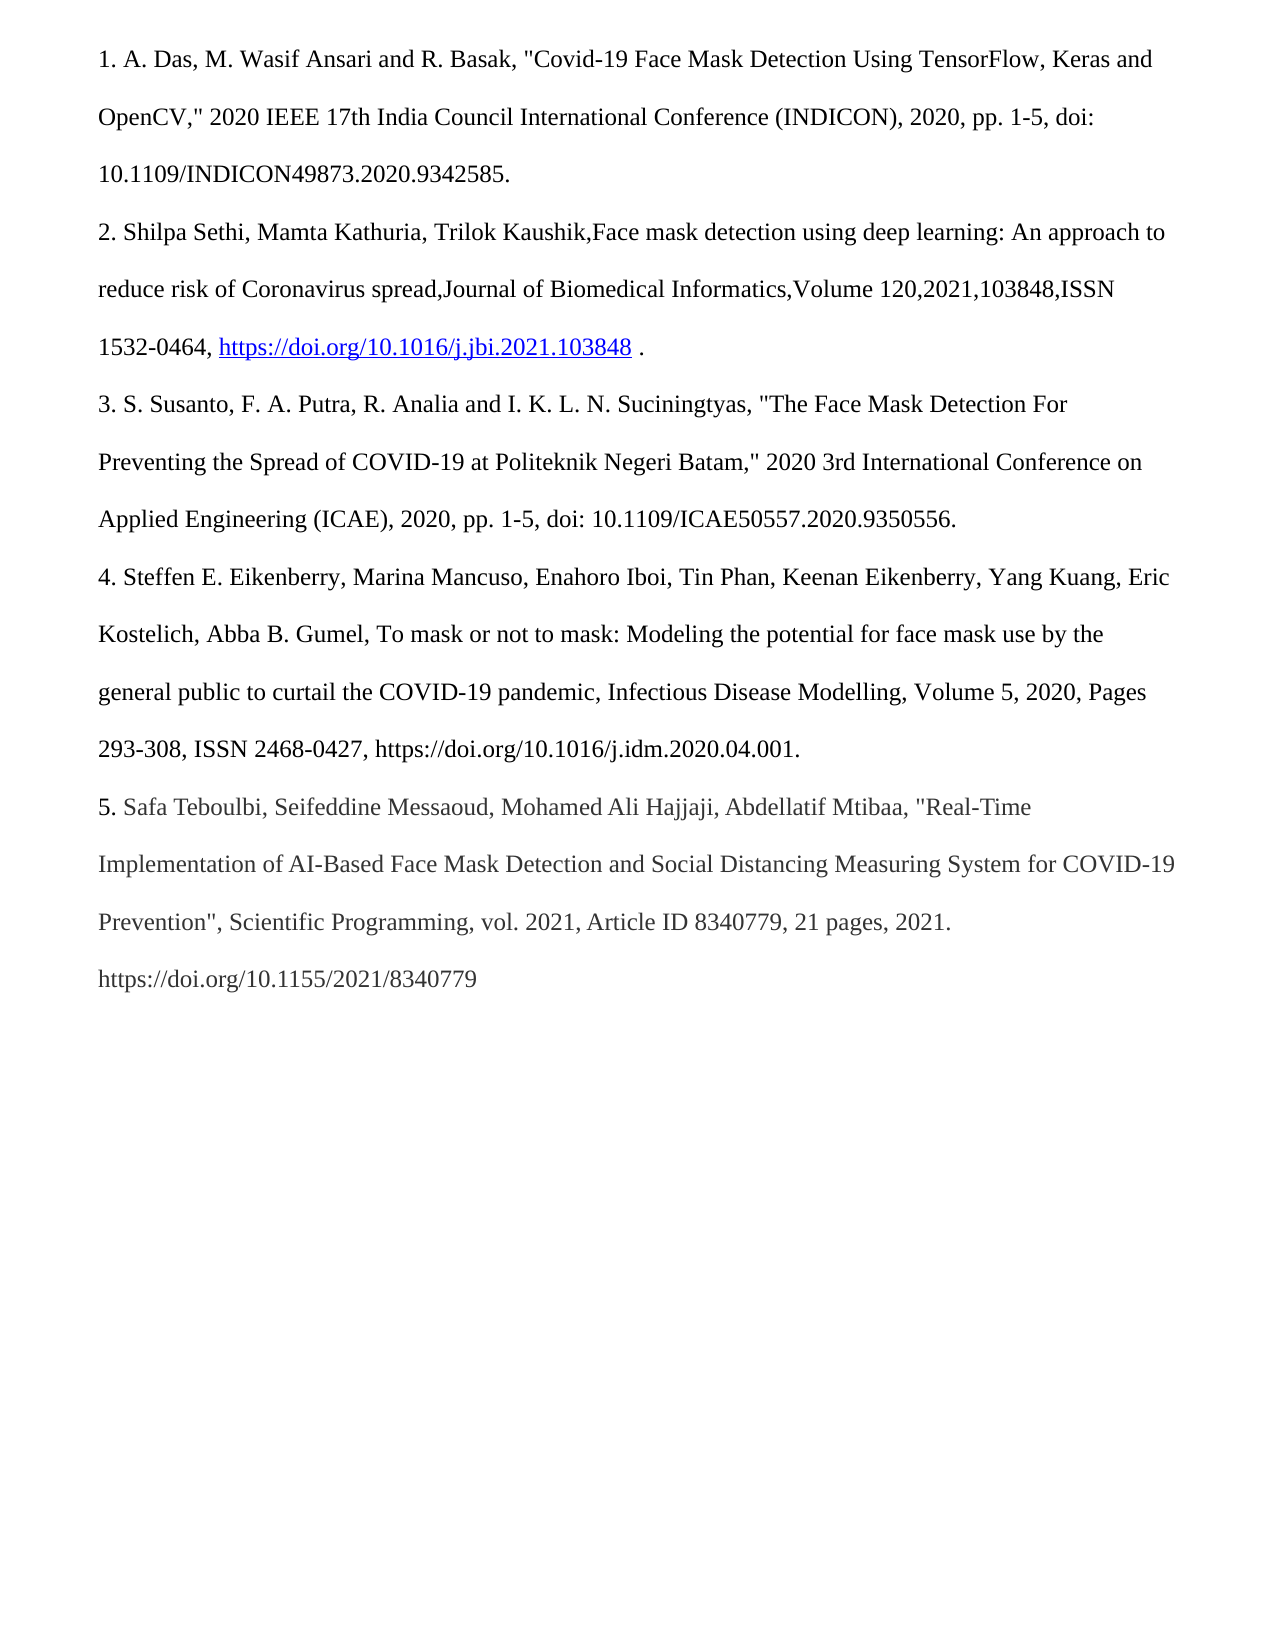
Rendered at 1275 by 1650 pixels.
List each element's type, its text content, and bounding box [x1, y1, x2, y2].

text 4. Steffen E. Eikenberry, Marina Mancuso, Enahoro Iboi, Tin Phan, Keenan Eikenberry, Yang Kuang, Eric Kostelich, Abba B. Gumel, To mask or not to mask: Modeling the potential for face mask use by the general public to curtail the COVID-19 pandemic, Infectious Disease Modelling, Volume 5, 2020, Pages 293-308, ISSN 2468-0427, https://doi.org/10.1016/j.idm.2020.04.001. [98, 562, 1177, 763]
text 3. S. Susanto, F. A. Putra, R. Analia and I. K. L. N. Suciningtyas, "The Face Mask Detection For Preventing the Spread of COVID-19 at Politeknik Negeri Batam," 2020 3rd International Conference on Applied Engineering (ICAE), 2020, pp. 1-5, doi: 10.1109/ICAE50557.2020.9350556. [98, 389, 1177, 533]
text 1. A. Das, M. Wasif Ansari and R. Basak, "Covid-19 Face Mask Detection Using TensorFlow, Keras and OpenCV," 2020 IEEE 17th India Council International Conference (INDICON), 2020, pp. 1-5, doi: 10.1109/INDICON49873.2020.9342585. [98, 44, 1177, 188]
text 2. Shilpa Sethi, Mamta Kathuria, Trilok Kaushik,Face mask detection using deep learning: An approach to reduce risk of Coronavirus spread,Journal of Biomedical Informatics,Volume 120,2021,103848,ISSN 1532-0464, https://doi.org/10.1016/j.jbi.2021.103848 . [98, 217, 1177, 360]
subtitle 5. Safa Teboulbi, Seifeddine Messaoud, Mohamed Ali Hajjaji, Abdellatif Mtibaa, "Real-Time Implementation of AI-Based Face Mask Detection and Social Distancing Measuring System for COVID-19 Prevention", Scientific Programming, vol. 2021, Article ID 8340779, 21 pages, 2021. https://doi.org/10.1155/2021/8340779 [98, 792, 1177, 993]
